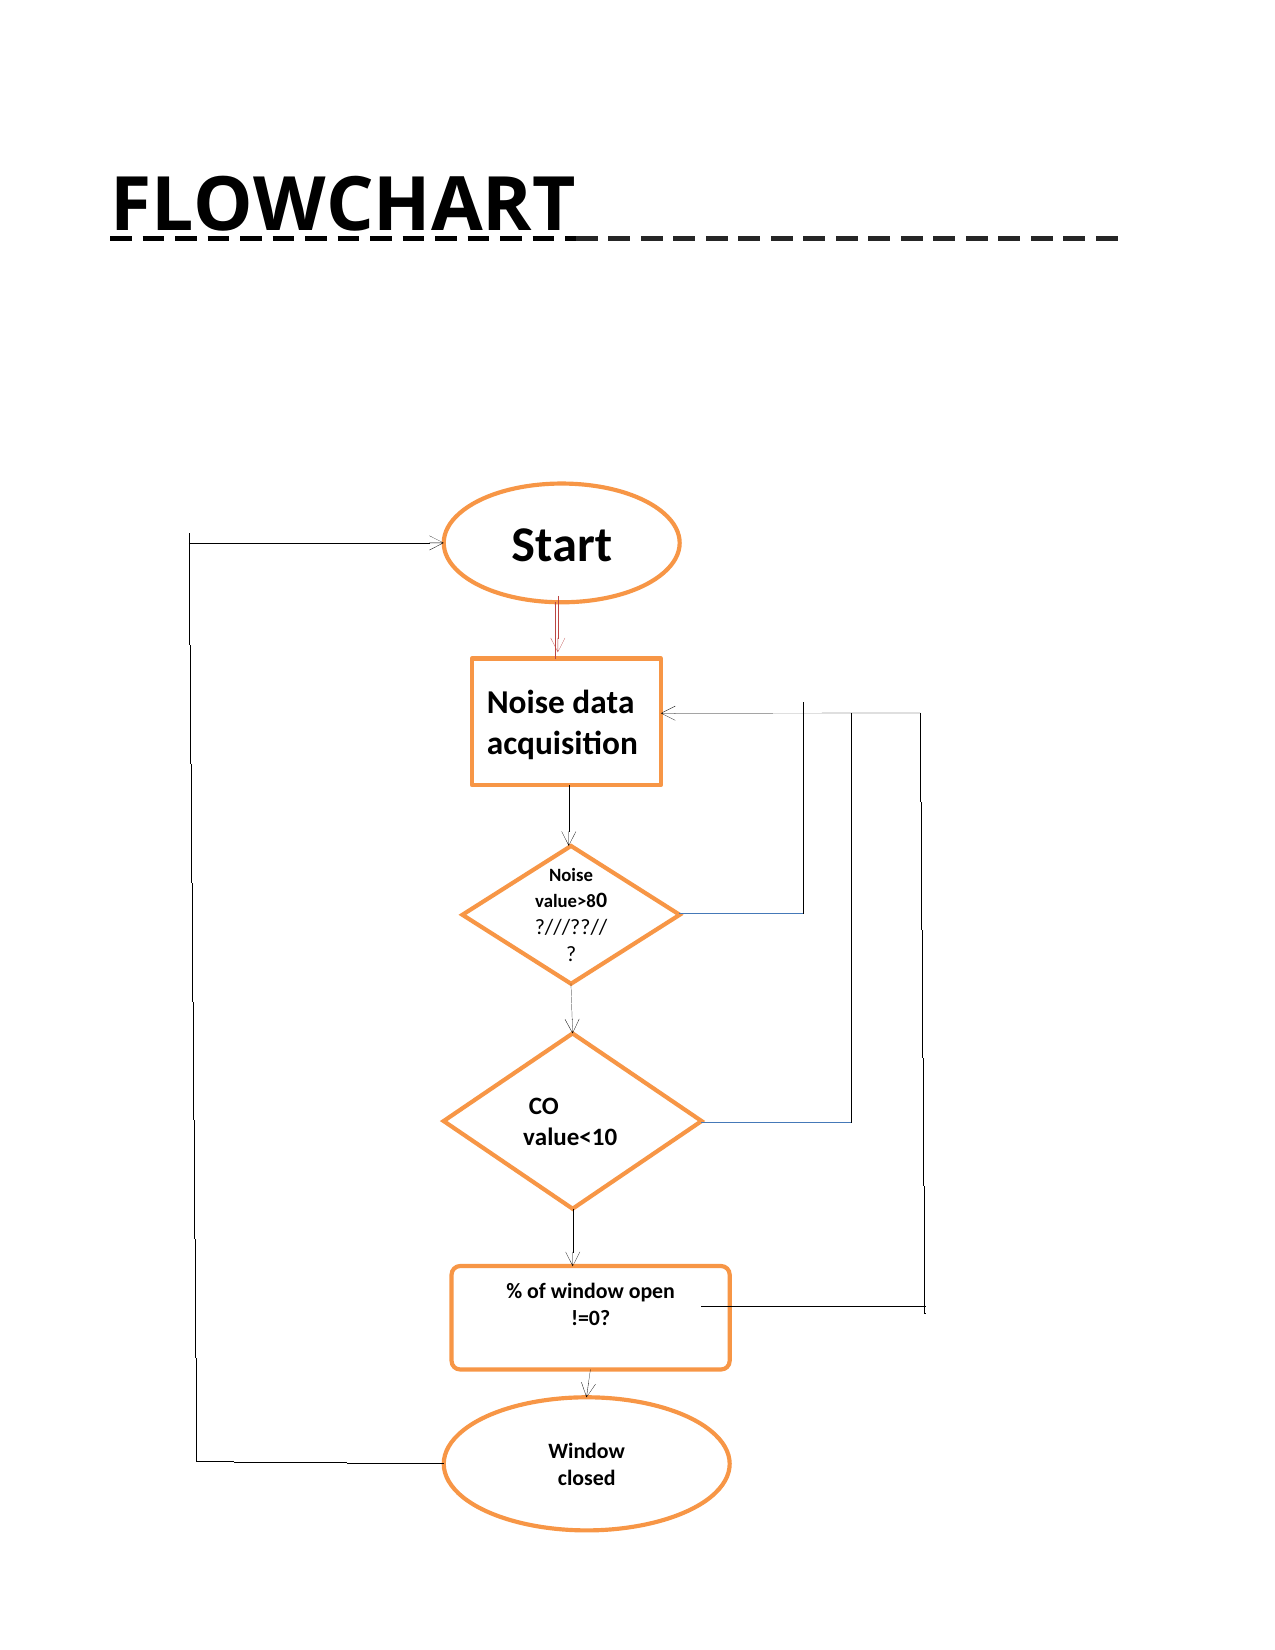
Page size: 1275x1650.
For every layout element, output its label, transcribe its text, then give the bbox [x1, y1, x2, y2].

title FLOWCHART [94, 150, 1131, 252]
